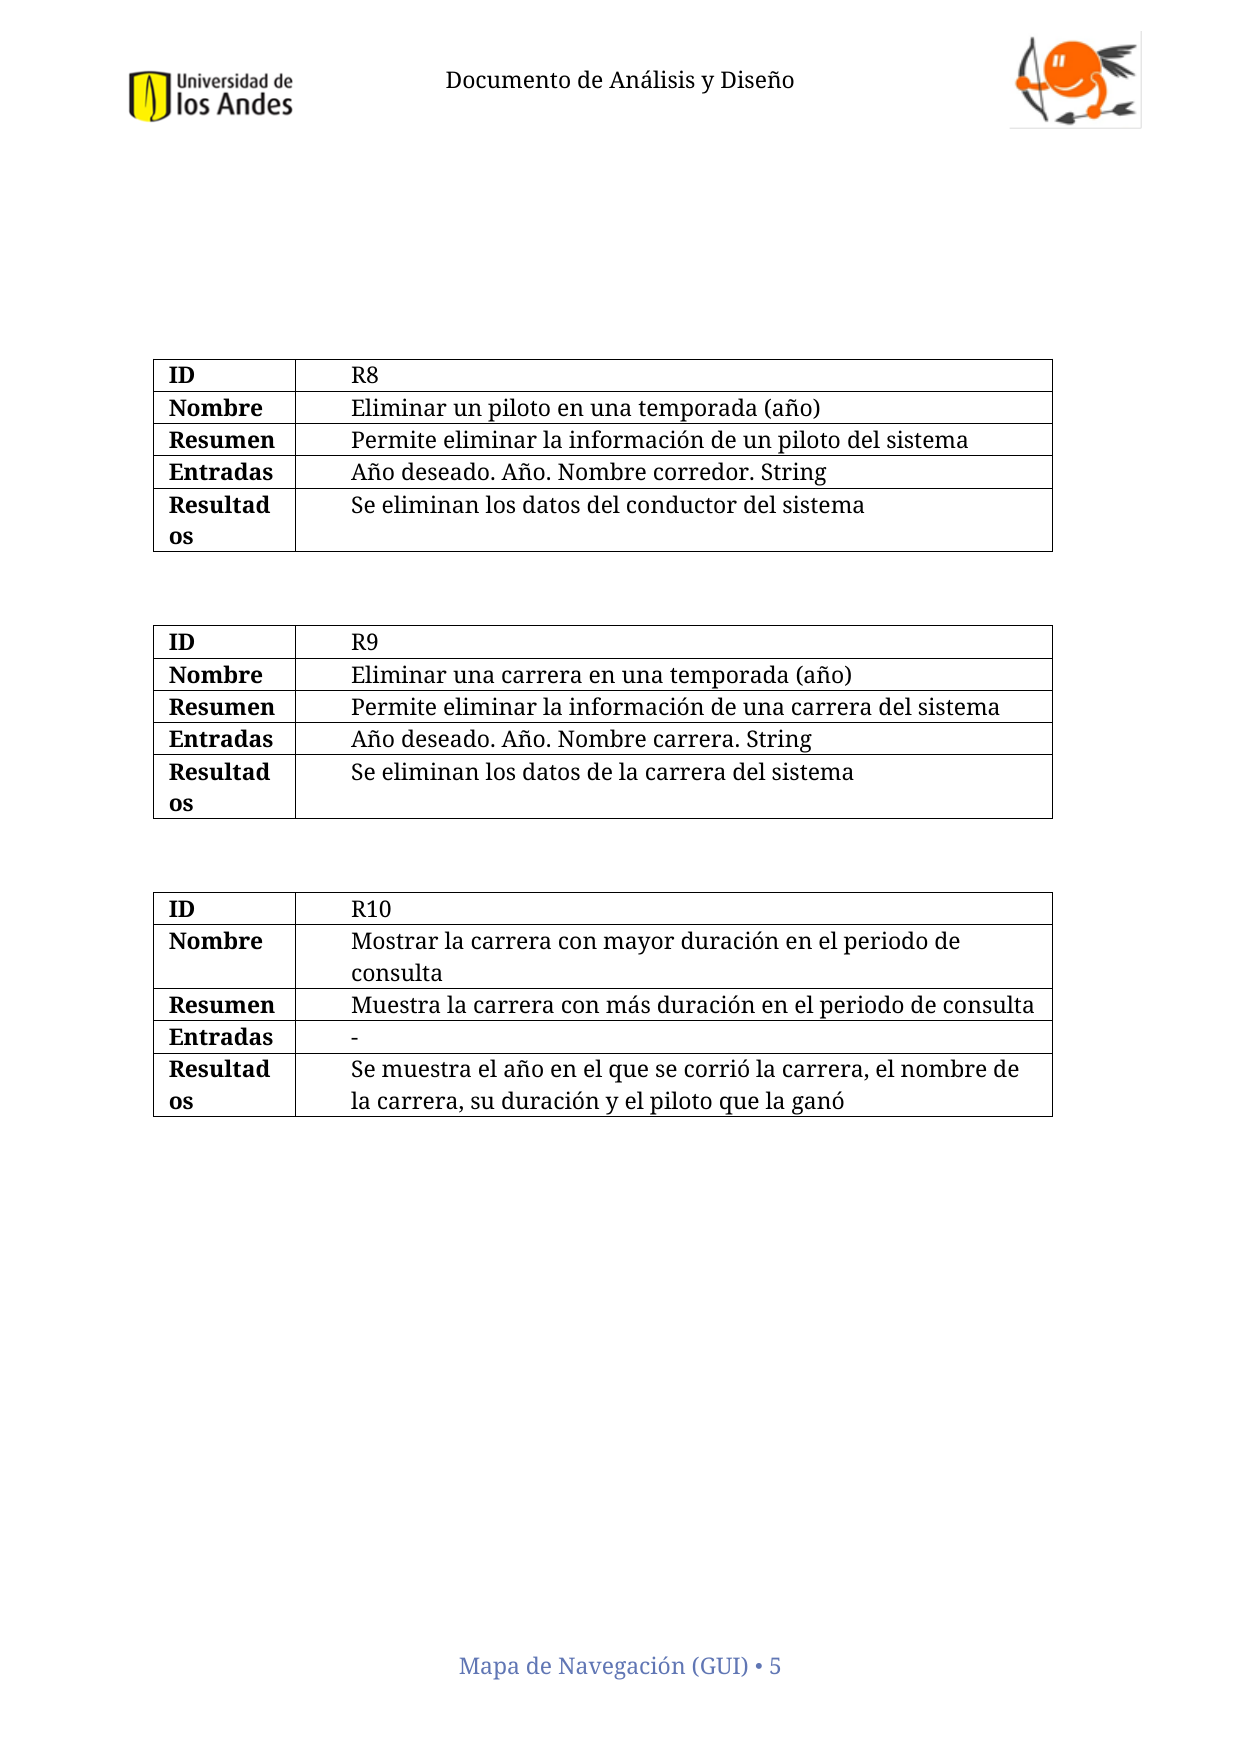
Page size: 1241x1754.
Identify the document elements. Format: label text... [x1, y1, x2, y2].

picture [1009, 31, 1143, 130]
table_cell Eliminar un piloto en una temporada (año) [296, 392, 1052, 423]
table_header ID [154, 626, 295, 657]
picture [117, 62, 303, 131]
table_cell Resultados [154, 1054, 295, 1116]
table_cell Permite eliminar la información de una carrera del sistema [296, 691, 1052, 722]
table_cell Resultados [154, 755, 295, 818]
table_cell Resultados [154, 489, 295, 551]
table_header ID [154, 893, 295, 924]
table_cell Permite eliminar la información de un piloto del sistema [296, 424, 1052, 455]
table_cell Se eliminan los datos de la carrera del sistema [296, 755, 1052, 818]
table_header R8 [296, 360, 1052, 391]
table_cell Mostrar la carrera con mayor duración en el periodo de consulta [296, 925, 1052, 988]
table_cell Año deseado. Año. Nombre carrera. String [296, 723, 1052, 754]
table_cell Nombre [154, 659, 295, 690]
table_header R9 [296, 626, 1052, 657]
table_cell Eliminar una carrera en una temporada (año) [296, 659, 1052, 690]
table_cell Año deseado. Año. Nombre corredor. String [296, 456, 1052, 488]
table_cell Se eliminan los datos del conductor del sistema [296, 489, 1052, 551]
table_cell Resumen [154, 691, 295, 722]
table_cell - [296, 1021, 1052, 1052]
table_cell Entradas [154, 1021, 295, 1052]
table_cell Resumen [154, 989, 295, 1020]
table_cell Se muestra el año en el que se corrió la carrera, el nombre de la carrera, su duración y el piloto que la ganó [296, 1054, 1052, 1116]
table_cell Resumen [154, 424, 295, 455]
table_cell Entradas [154, 723, 295, 754]
table_cell Entradas [154, 456, 295, 488]
table_cell Nombre [154, 392, 295, 423]
table_header R10 [296, 893, 1052, 924]
table_cell Nombre [154, 925, 295, 988]
table_cell Muestra la carrera con más duración en el periodo de consulta [296, 989, 1052, 1020]
table_header ID [154, 360, 295, 391]
